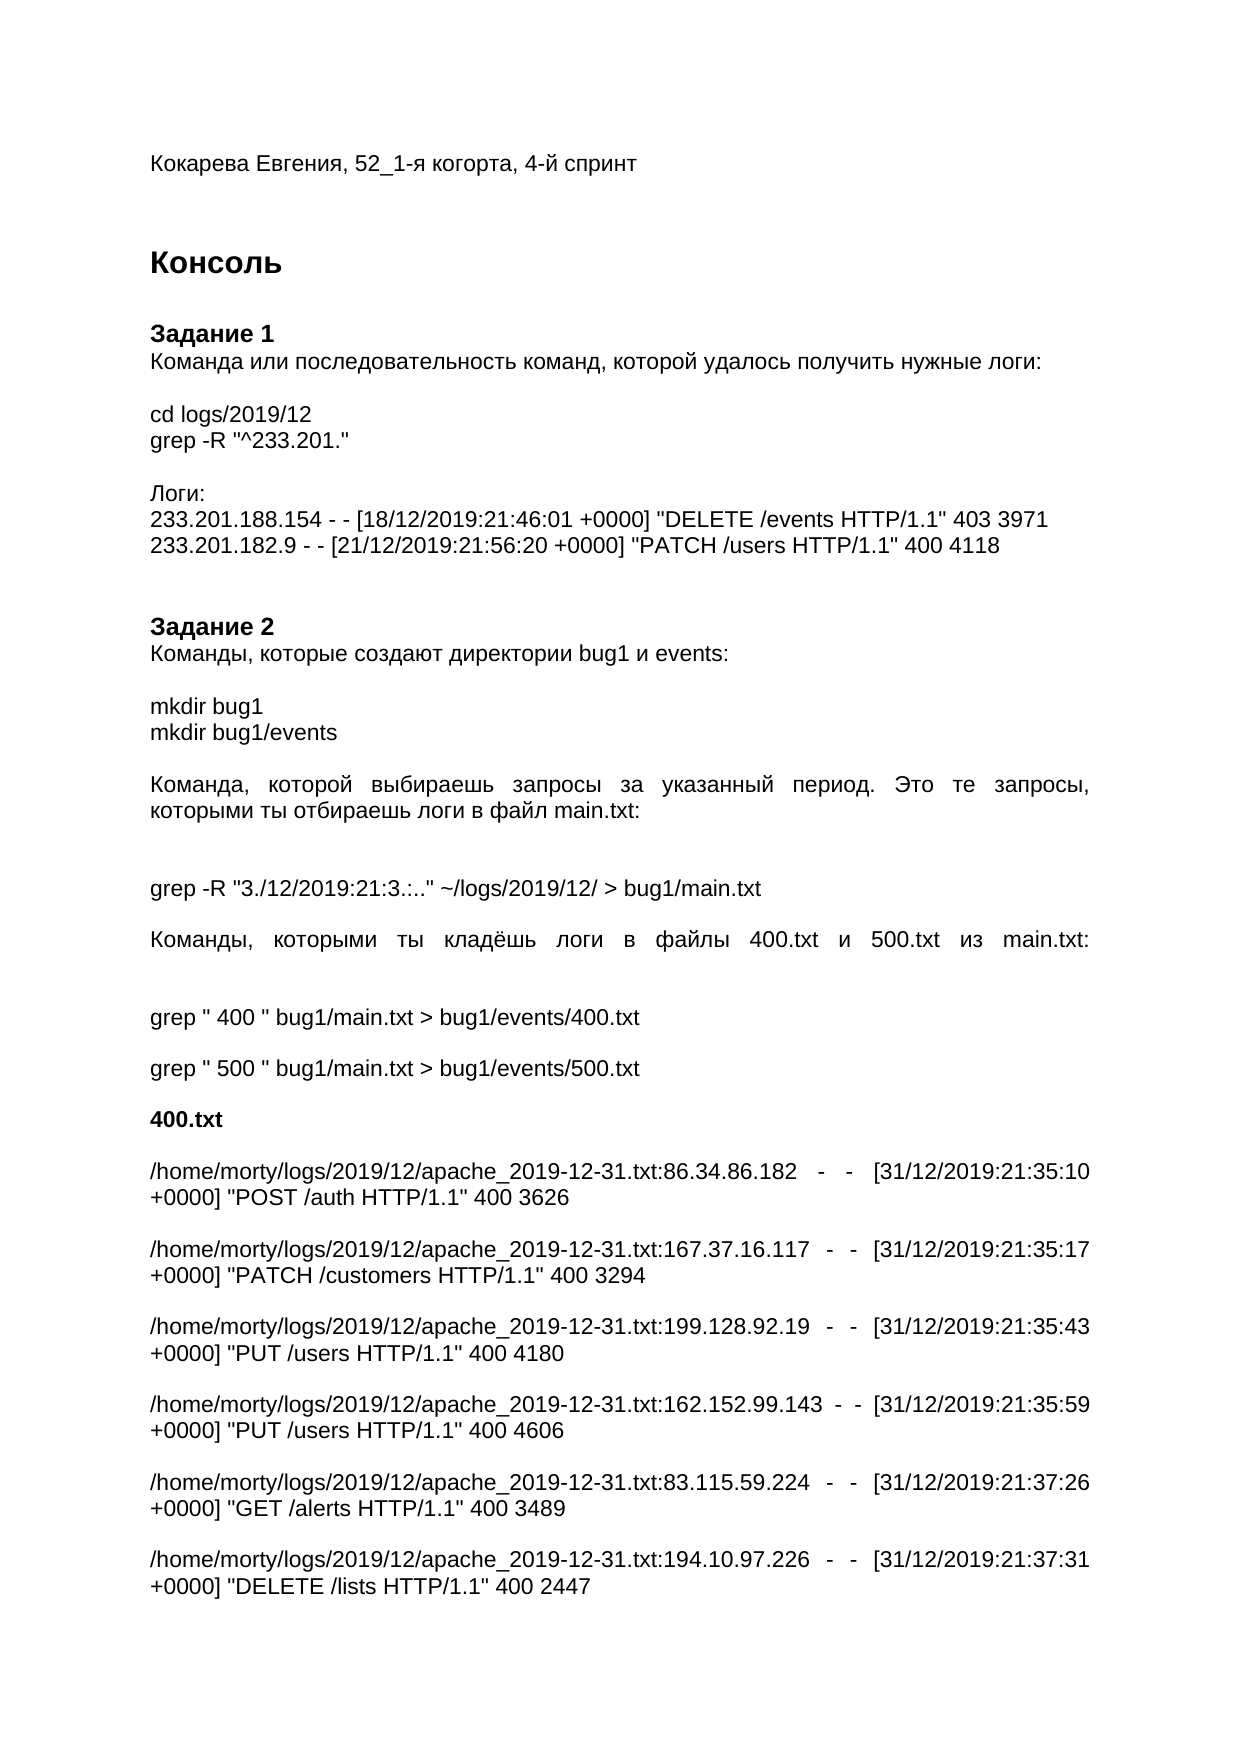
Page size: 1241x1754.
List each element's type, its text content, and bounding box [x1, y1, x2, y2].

text 233.201.188.154 - - [18/12/2019:21:46:01 +0000] "DELETE /events HTTP/1.1" 403 3971 [150, 506, 1090, 532]
subtitle Консоль [150, 244, 1090, 280]
text Кокарева Евгения, 52_1-я когорта, 4-й спринт [150, 150, 1090, 176]
text Команда или последовательность команд, которой удалось получить нужные логи: [150, 348, 1090, 374]
text 400.txt [150, 1106, 1090, 1133]
text grep " 400 " bug1/main.txt > bug1/events/400.txt [150, 1004, 1090, 1030]
text 233.201.182.9 - - [21/12/2019:21:56:20 +0000] "PATCH /users HTTP/1.1" 400 4118 [150, 532, 1090, 559]
subtitle Задание 2 [150, 611, 1090, 640]
text /home/morty/logs/2019/12/apache_2019-12-31.txt:86.34.86.182 - - [31/12/2019:21:35:10 +0000] "POST /auth HTTP/1.1" 400 3626 [150, 1158, 1090, 1211]
text /home/morty/logs/2019/12/apache_2019-12-31.txt:167.37.16.117 - - [31/12/2019:21:35:17 +0000] "PATCH /customers HTTP/1.1" 400 3294 [150, 1236, 1090, 1288]
subtitle Задание 1 [150, 319, 1090, 348]
text /home/morty/logs/2019/12/apache_2019-12-31.txt:162.152.99.143 - - [31/12/2019:21:35:59 +0000] "PUT /users HTTP/1.1" 400 4606 [150, 1391, 1090, 1444]
text Команды, которыми ты кладёшь логи в файлы 400.txt и 500.txt из main.txt: [150, 926, 1090, 979]
text Команды, которые создают директории bug1 и events: [150, 640, 1090, 667]
text Логи: [150, 480, 1090, 506]
text /home/morty/logs/2019/12/apache_2019-12-31.txt:194.10.97.226 - - [31/12/2019:21:37:31 +0000] "DELETE /lists HTTP/1.1" 400 2447 [150, 1546, 1090, 1599]
text Команда, которой выбираешь запросы за указанный период. Это те запросы, которыми ты отбираешь логи в файл main.txt: [150, 771, 1090, 823]
text cd logs/2019/12 [150, 401, 1090, 427]
text /home/morty/logs/2019/12/apache_2019-12-31.txt:83.115.59.224 - - [31/12/2019:21:37:26 +0000] "GET /alerts HTTP/1.1" 400 3489 [150, 1469, 1090, 1521]
text grep -R "^233.201." [150, 427, 1090, 453]
text grep -R "3./12/2019:21:3.:.." ~/logs/2019/12/ > bug1/main.txt [150, 848, 1090, 901]
text grep " 500 " bug1/main.txt > bug1/events/500.txt [150, 1055, 1090, 1081]
text /home/morty/logs/2019/12/apache_2019-12-31.txt:199.128.92.19 - - [31/12/2019:21:35:43 +0000] "PUT /users HTTP/1.1" 400 4180 [150, 1313, 1090, 1366]
text mkdir bug1/events [150, 719, 1090, 746]
text mkdir bug1 [150, 693, 1090, 719]
